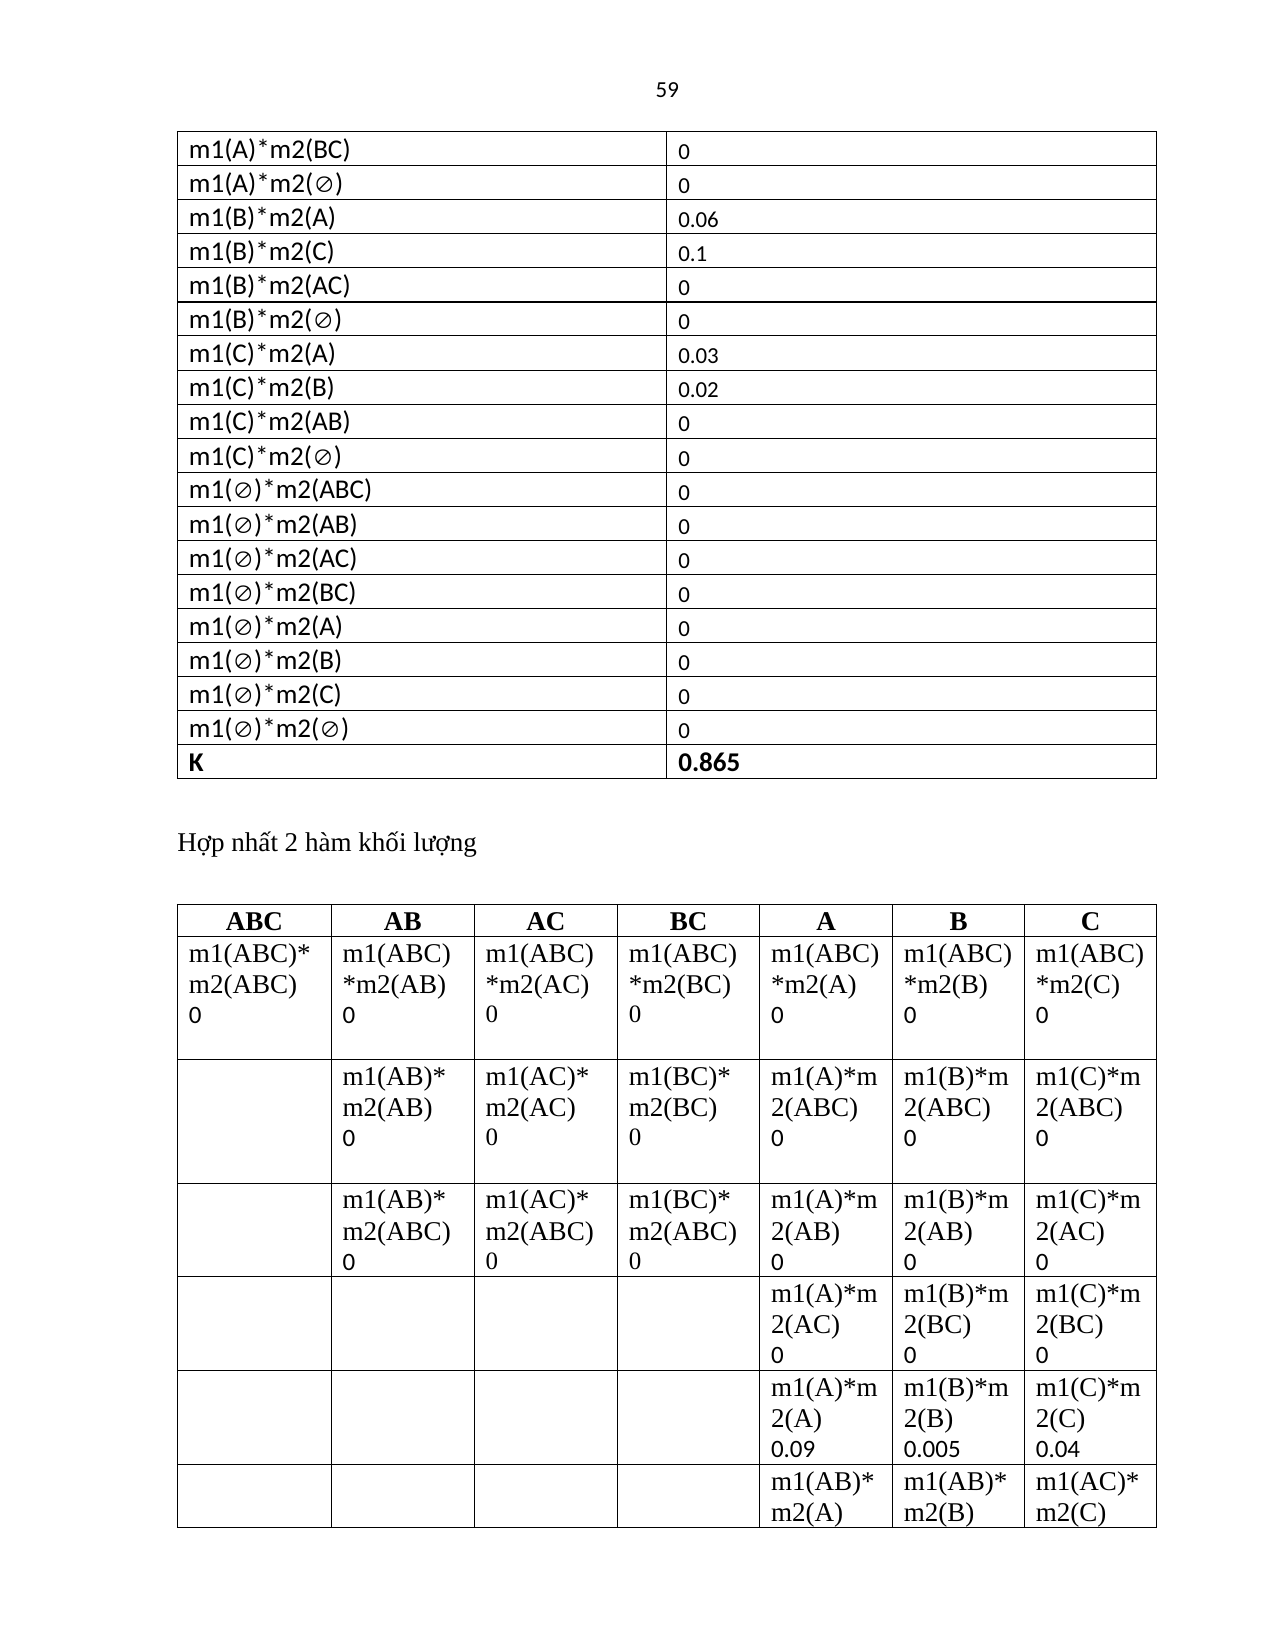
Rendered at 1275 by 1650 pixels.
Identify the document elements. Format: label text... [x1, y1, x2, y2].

table_cell [178, 1465, 331, 1527]
table_cell 0 [667, 677, 1156, 710]
table_cell [475, 1371, 617, 1464]
table_cell m1(A)*m2(ABC) 0 [760, 1060, 892, 1182]
table_cell m1()*m2(B) [178, 643, 666, 676]
table_cell m1(ABC)*m2(B) 0 [893, 937, 1024, 1059]
table_header AB [332, 905, 474, 936]
table_cell 0 [667, 439, 1156, 472]
table_cell m1()*m2(C) [178, 677, 666, 710]
table_cell [618, 1277, 759, 1370]
table_cell m1(A)*m2(AC) 0 [760, 1277, 892, 1370]
table_cell 0.03 [667, 336, 1156, 369]
table_cell m1(A)*m2(A) 0.09 [760, 1371, 892, 1464]
table_cell m1(AB)*m2(AB) 0 [332, 1060, 474, 1182]
table_cell m1(A)*m2(BC) [178, 132, 666, 165]
table_header B [893, 905, 1024, 936]
table_header BC [618, 905, 759, 936]
table_cell m1(BC)*m2(BC) 0 [618, 1060, 759, 1182]
table_cell 0 [667, 541, 1156, 574]
table_cell m1(B)*m2(AC) [178, 268, 666, 301]
table_cell [332, 1277, 474, 1370]
table_cell [178, 1184, 331, 1276]
table_cell m1(C)*m2(C) 0.04 [1025, 1371, 1156, 1464]
table_cell m1()*m2(AB) [178, 507, 666, 540]
table_cell m1(BC)*m2(ABC) 0 [618, 1184, 759, 1276]
table_cell m1(A)*m2() [178, 166, 666, 199]
table_cell [475, 1465, 617, 1527]
table_cell m1(ABC)*m2(C) 0 [1025, 937, 1156, 1059]
table_cell m1(C)*m2(A) [178, 336, 666, 369]
table_cell [332, 1465, 474, 1527]
table_cell 0 [667, 473, 1156, 506]
table_cell 0.865 [667, 745, 1156, 778]
table_cell m1(B)*m2(A) [178, 200, 666, 233]
table_cell m1(AB)*m2(ABC) 0 [332, 1184, 474, 1276]
table_cell 0 [667, 711, 1156, 744]
table_cell m1(AB)*m2(B) 0 [893, 1465, 1024, 1527]
table_cell m1(ABC)*m2(A) 0 [760, 937, 892, 1059]
table_cell m1(B)*m2(ABC) 0 [893, 1060, 1024, 1182]
table_header ABC [178, 905, 331, 936]
table_cell K [178, 745, 666, 778]
table_cell m1(C)*m2(B) [178, 371, 666, 403]
table_cell m1(C)*m2() [178, 439, 666, 472]
table_cell m1(ABC)*m2(BC) 0 [618, 937, 759, 1059]
table_cell [178, 1371, 331, 1464]
table_cell 0.06 [667, 200, 1156, 233]
table_cell m1(ABC)*m2(ABC) 0 [178, 937, 331, 1059]
text Hợp nhất 2 hàm khối lượng [177, 826, 1157, 857]
table_cell 0 [667, 507, 1156, 540]
table_cell m1()*m2() [178, 711, 666, 744]
table_cell m1(C)*m2(BC) 0 [1025, 1277, 1156, 1370]
table_cell [475, 1277, 617, 1370]
table_cell m1(ABC)*m2(AB) 0 [332, 937, 474, 1059]
table_cell m1(C)*m2(ABC) 0 [1025, 1060, 1156, 1182]
table_cell m1()*m2(BC) [178, 575, 666, 608]
table_cell 0 [667, 132, 1156, 165]
table_cell m1()*m2(ABC) [178, 473, 666, 506]
table_cell m1(B)*m2(B) 0.005 [893, 1371, 1024, 1464]
table_cell 0 [667, 575, 1156, 608]
table_cell m1(B)*m2(AB) 0 [893, 1184, 1024, 1276]
table_header AC [475, 905, 617, 936]
table_cell m1()*m2(AC) [178, 541, 666, 574]
table_cell 0 [667, 268, 1156, 301]
table_cell 0 [667, 609, 1156, 642]
table_header A [760, 905, 892, 936]
table_cell [178, 1060, 331, 1182]
table_cell m1(AC)*m2(ABC) 0 [475, 1184, 617, 1276]
table_cell m1(C)*m2(AB) [178, 405, 666, 438]
table_cell m1(B)*m2(C) [178, 234, 666, 267]
table_cell m1(ABC)*m2(AC) 0 [475, 937, 617, 1059]
table_cell 0.02 [667, 371, 1156, 403]
table_cell m1(AC)*m2(AC) 0 [475, 1060, 617, 1182]
table_cell [332, 1371, 474, 1464]
table_cell m1(B)*m2(BC) 0 [893, 1277, 1024, 1370]
table_cell 0 [667, 643, 1156, 676]
table_cell [178, 1277, 331, 1370]
table_header C [1025, 905, 1156, 936]
table_cell m1(AC)*m2(C) 0 [1025, 1465, 1156, 1527]
table_cell 0 [667, 166, 1156, 199]
table_cell [618, 1371, 759, 1464]
table_cell m1(AB)*m2(A) 0 [760, 1465, 892, 1527]
table_cell 0 [667, 405, 1156, 438]
table_cell m1()*m2(A) [178, 609, 666, 642]
table_cell m1(B)*m2() [178, 303, 666, 335]
table_cell m1(A)*m2(AB) 0 [760, 1184, 892, 1276]
table_cell [618, 1465, 759, 1527]
table_cell 0.1 [667, 234, 1156, 267]
table_cell m1(C)*m2(AC) 0 [1025, 1184, 1156, 1276]
table_cell 0 [667, 303, 1156, 335]
